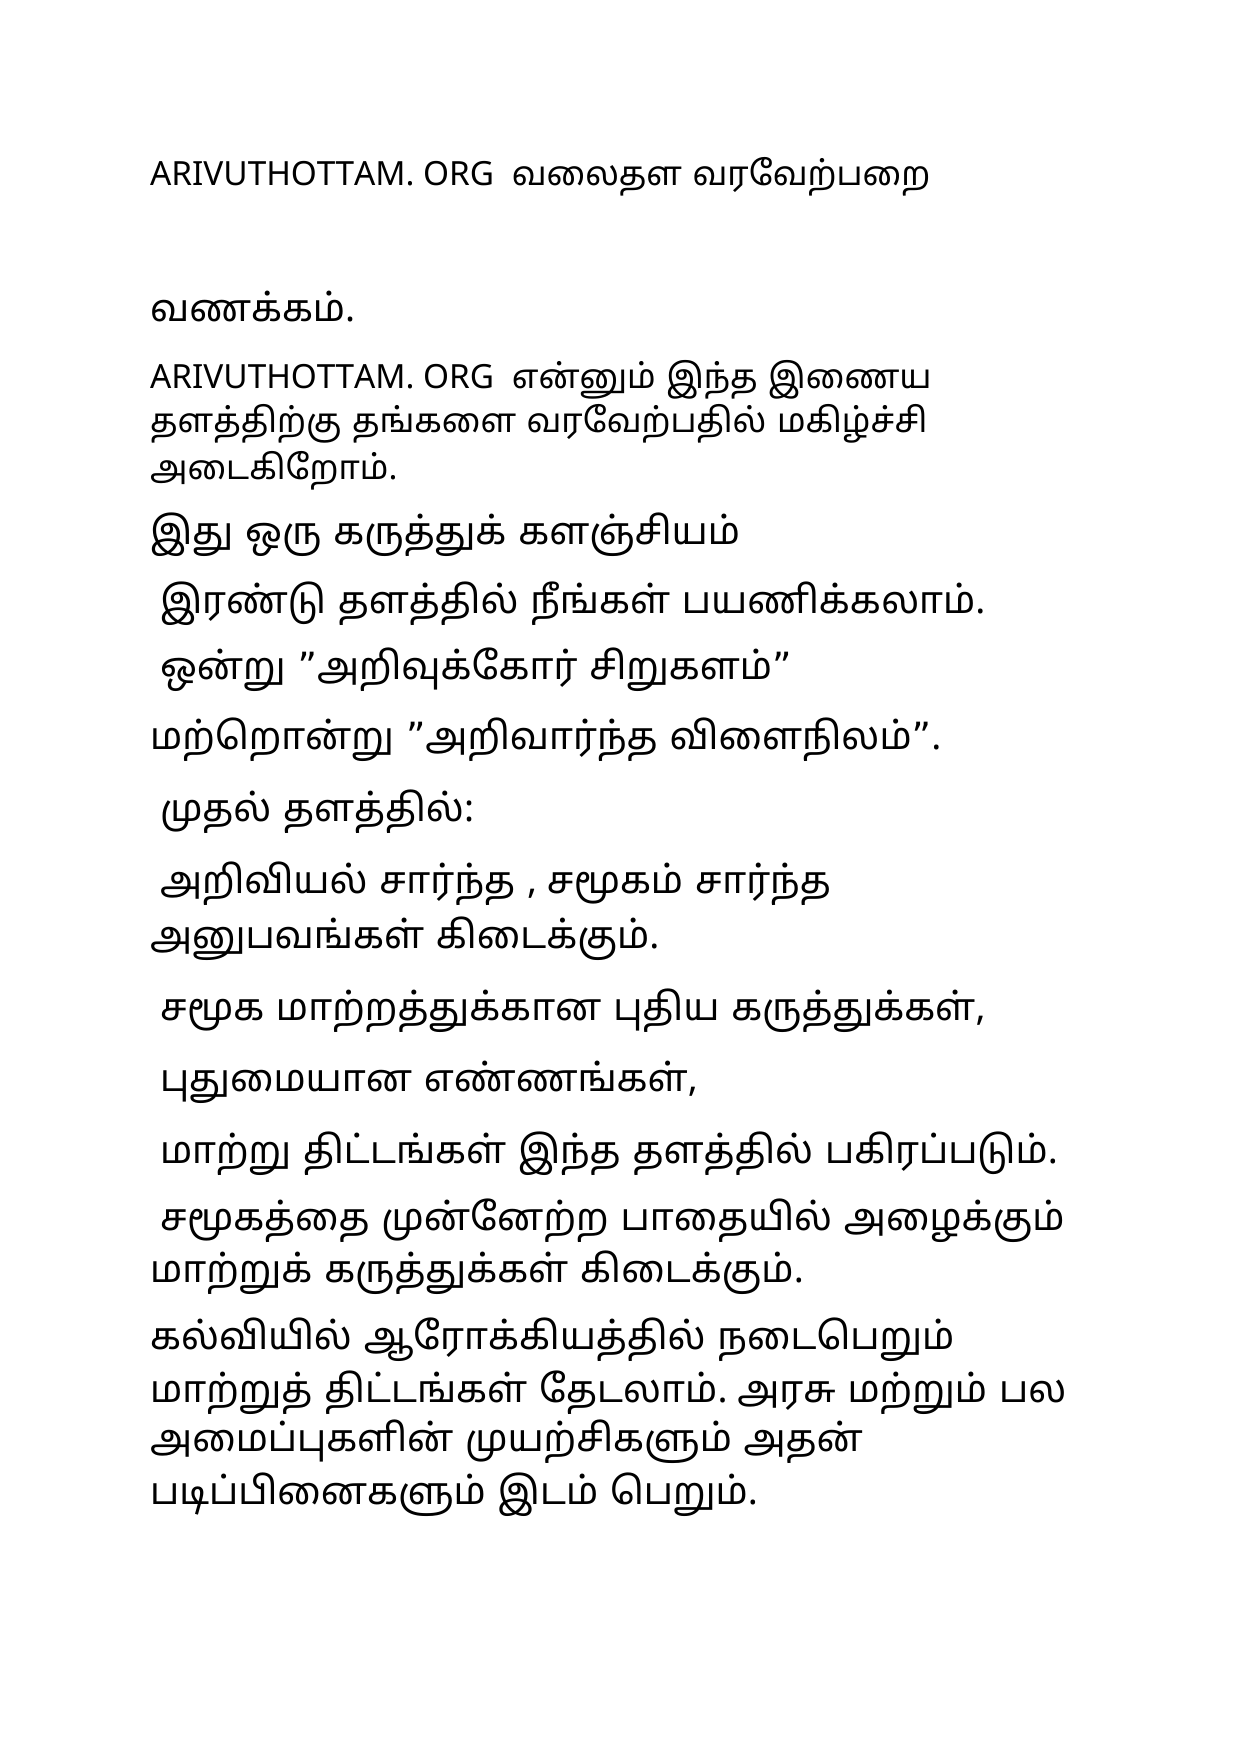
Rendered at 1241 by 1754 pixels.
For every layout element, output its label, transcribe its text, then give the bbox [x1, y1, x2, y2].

text இது ஒரு கருத்துக் களஞ்சியம் [150, 509, 1090, 553]
text புதுமையான எண்ணங்கள், [150, 1052, 1090, 1103]
text இரண்டு தளத்தில் நீங்கள் பயணிக்கலாம். [150, 573, 1090, 624]
text அறிவியல் சார்ந்த , சமூகம் சார்ந்த அனுபவங்கள் கிடைக்கும். [150, 853, 1090, 959]
text மாற்று திட்டங்கள் இந்த தளத்தில் பகிரப்படும். [150, 1123, 1090, 1174]
text ARIVUTHOTTAM. ORG வலைதள வரவேற்பறை [150, 150, 1090, 195]
text வணக்கம். [150, 281, 1090, 332]
text மற்றொன்று ”அறிவார்ந்த விளைநிலம்”. [150, 709, 1090, 760]
text ஒன்று ”அறிவுக்கோர் சிறுகளம்” [150, 645, 1090, 689]
text கல்வியில் ஆரோக்கியத்தில் நடைபெறும் மாற்றுத் திட்டங்கள் தேடலாம். அரசு மற்றும் பல அமைப்புகளின் முயற்சிகளும் அதன் படிப்பினைகளும் இடம் பெறும். [150, 1314, 1090, 1516]
text ARIVUTHOTTAM. ORG என்னும் இந்த இணைய தளத்திற்கு தங்களை வரவேற்பதில் மகிழ்ச்சி அடைகிறோம். [150, 353, 1090, 489]
text சமூகத்தை முன்னேற்ற பாதையில் அழைக்கும் மாற்றுக் கருத்துக்கள் கிடைக்கும். [150, 1195, 1090, 1294]
text முதல் தளத்தில்: [150, 781, 1090, 832]
text சமூக மாற்றத்துக்கான புதிய கருத்துக்கள், [150, 980, 1090, 1031]
